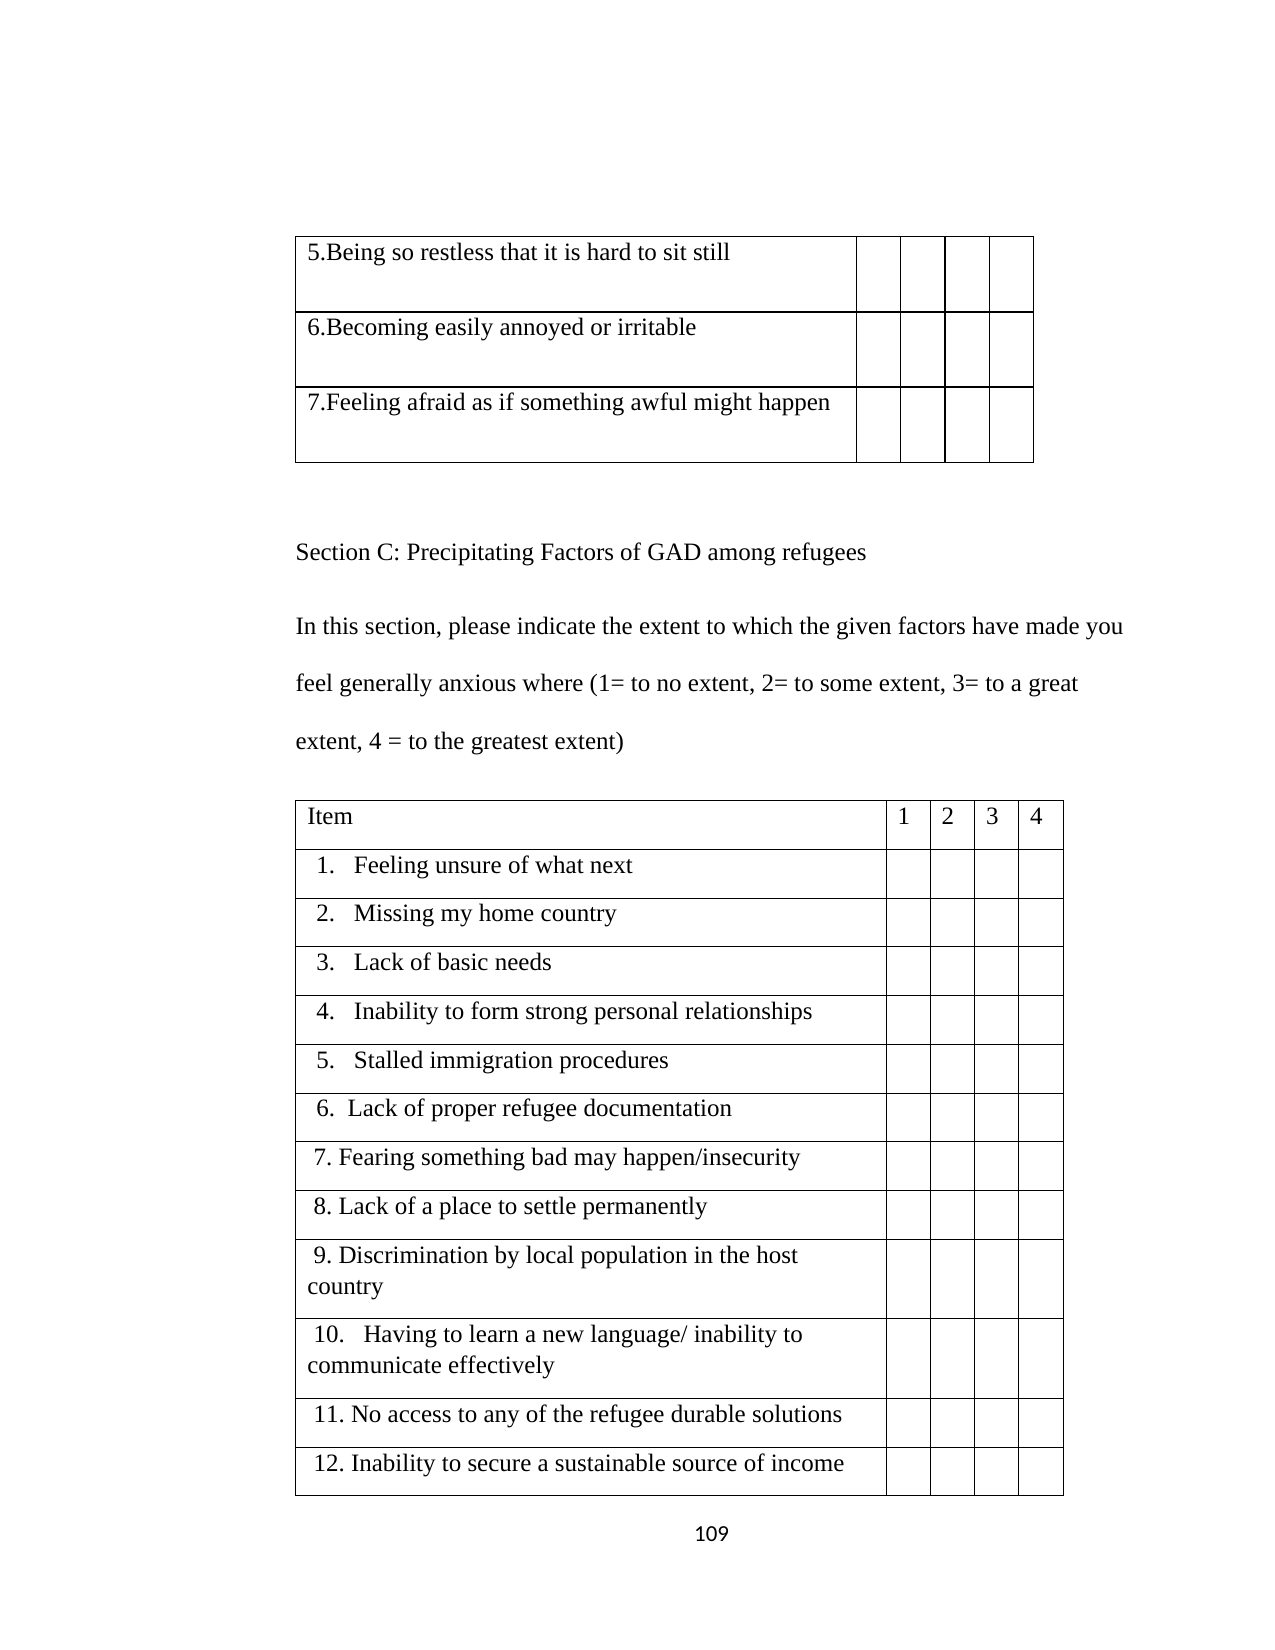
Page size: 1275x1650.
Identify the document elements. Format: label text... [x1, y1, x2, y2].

table_cell [901, 388, 944, 462]
table_cell [887, 850, 930, 897]
table_cell [887, 1142, 930, 1190]
table_cell Stalled immigration procedures [296, 1045, 886, 1092]
table_cell [975, 1094, 1018, 1141]
table_cell [857, 313, 900, 386]
table_cell [887, 899, 930, 946]
table_cell [901, 237, 944, 311]
table_header 4 [1019, 801, 1063, 849]
table_cell [901, 313, 944, 386]
table_cell [931, 1094, 974, 1141]
table_cell [975, 1191, 1018, 1239]
table_cell [931, 947, 974, 995]
table_cell [931, 1448, 974, 1495]
table_cell [1019, 996, 1063, 1044]
table_header 1 [887, 801, 930, 849]
table_cell [1019, 1094, 1063, 1141]
table_cell [975, 996, 1018, 1044]
table_cell 11. No access to any of the refugee durable solutions [296, 1399, 886, 1447]
table_cell Lack of basic needs [296, 947, 886, 995]
table_cell [990, 313, 1033, 386]
table_cell 8. Lack of a place to settle permanently [296, 1191, 886, 1239]
table_header 3 [975, 801, 1018, 849]
table_cell [1019, 1399, 1063, 1447]
table_cell [887, 1191, 930, 1239]
table_cell [1019, 1240, 1063, 1318]
table_cell [975, 1399, 1018, 1447]
table_cell 6. Lack of proper refugee documentation [296, 1094, 886, 1141]
table_cell [975, 947, 1018, 995]
table_header 2 [931, 801, 974, 849]
table_cell Inability to form strong personal relationships [296, 996, 886, 1044]
table_cell [887, 1094, 930, 1141]
table_cell [857, 237, 900, 311]
table_cell [946, 313, 989, 386]
text In this section, please indicate the extent to which the given factors have made you feel generally anxious where (1= to no extent, 2= to some extent, 3= to a great extent, 4 = to the greatest extent) [295, 611, 1127, 755]
table_cell [975, 1319, 1018, 1398]
table_cell [1019, 1142, 1063, 1190]
table_cell [946, 237, 989, 311]
table_cell [1019, 1045, 1063, 1092]
table_cell [887, 1448, 930, 1495]
table_cell [887, 1045, 930, 1092]
table_cell [931, 1142, 974, 1190]
table_cell [887, 947, 930, 995]
table_cell [1019, 899, 1063, 946]
table_cell 9. Discrimination by local population in the host country [296, 1240, 886, 1318]
table_cell [975, 850, 1018, 897]
table_cell Missing my home country [296, 899, 886, 946]
table_cell [887, 1399, 930, 1447]
table_cell 6.Becoming easily annoyed or irritable [296, 313, 856, 386]
table_cell 10. Having to learn a new language/ inability to communicate effectively [296, 1319, 886, 1398]
table_cell 7.Feeling afraid as if something awful might happen [296, 388, 856, 462]
table_cell [975, 1448, 1018, 1495]
table_cell [975, 1142, 1018, 1190]
text Section C: Precipitating Factors of GAD among refugees [295, 537, 1127, 566]
table_cell [931, 850, 974, 897]
table_cell [990, 237, 1033, 311]
table_cell [975, 1045, 1018, 1092]
table_header Item [296, 801, 886, 849]
table_cell [887, 996, 930, 1044]
table_cell 12. Inability to secure a sustainable source of income [296, 1448, 886, 1495]
table_cell Feeling unsure of what next [296, 850, 886, 897]
table_cell [931, 1045, 974, 1092]
table_cell [1019, 850, 1063, 897]
table_cell [931, 996, 974, 1044]
table_cell 7. Fearing something bad may happen/insecurity [296, 1142, 886, 1190]
table_cell 5.Being so restless that it is hard to sit still [296, 237, 856, 311]
table_cell [975, 899, 1018, 946]
table_cell [887, 1240, 930, 1318]
table_cell [931, 899, 974, 946]
table_cell [1019, 1191, 1063, 1239]
table_cell [1019, 1319, 1063, 1398]
table_cell [975, 1240, 1018, 1318]
table_cell [946, 388, 989, 462]
table_cell [1019, 1448, 1063, 1495]
table_cell [990, 388, 1033, 462]
table_cell [931, 1191, 974, 1239]
table_cell [931, 1240, 974, 1318]
table_cell [857, 388, 900, 462]
table_cell [931, 1399, 974, 1447]
table_cell [1019, 947, 1063, 995]
table_cell [887, 1319, 930, 1398]
table_cell [931, 1319, 974, 1398]
